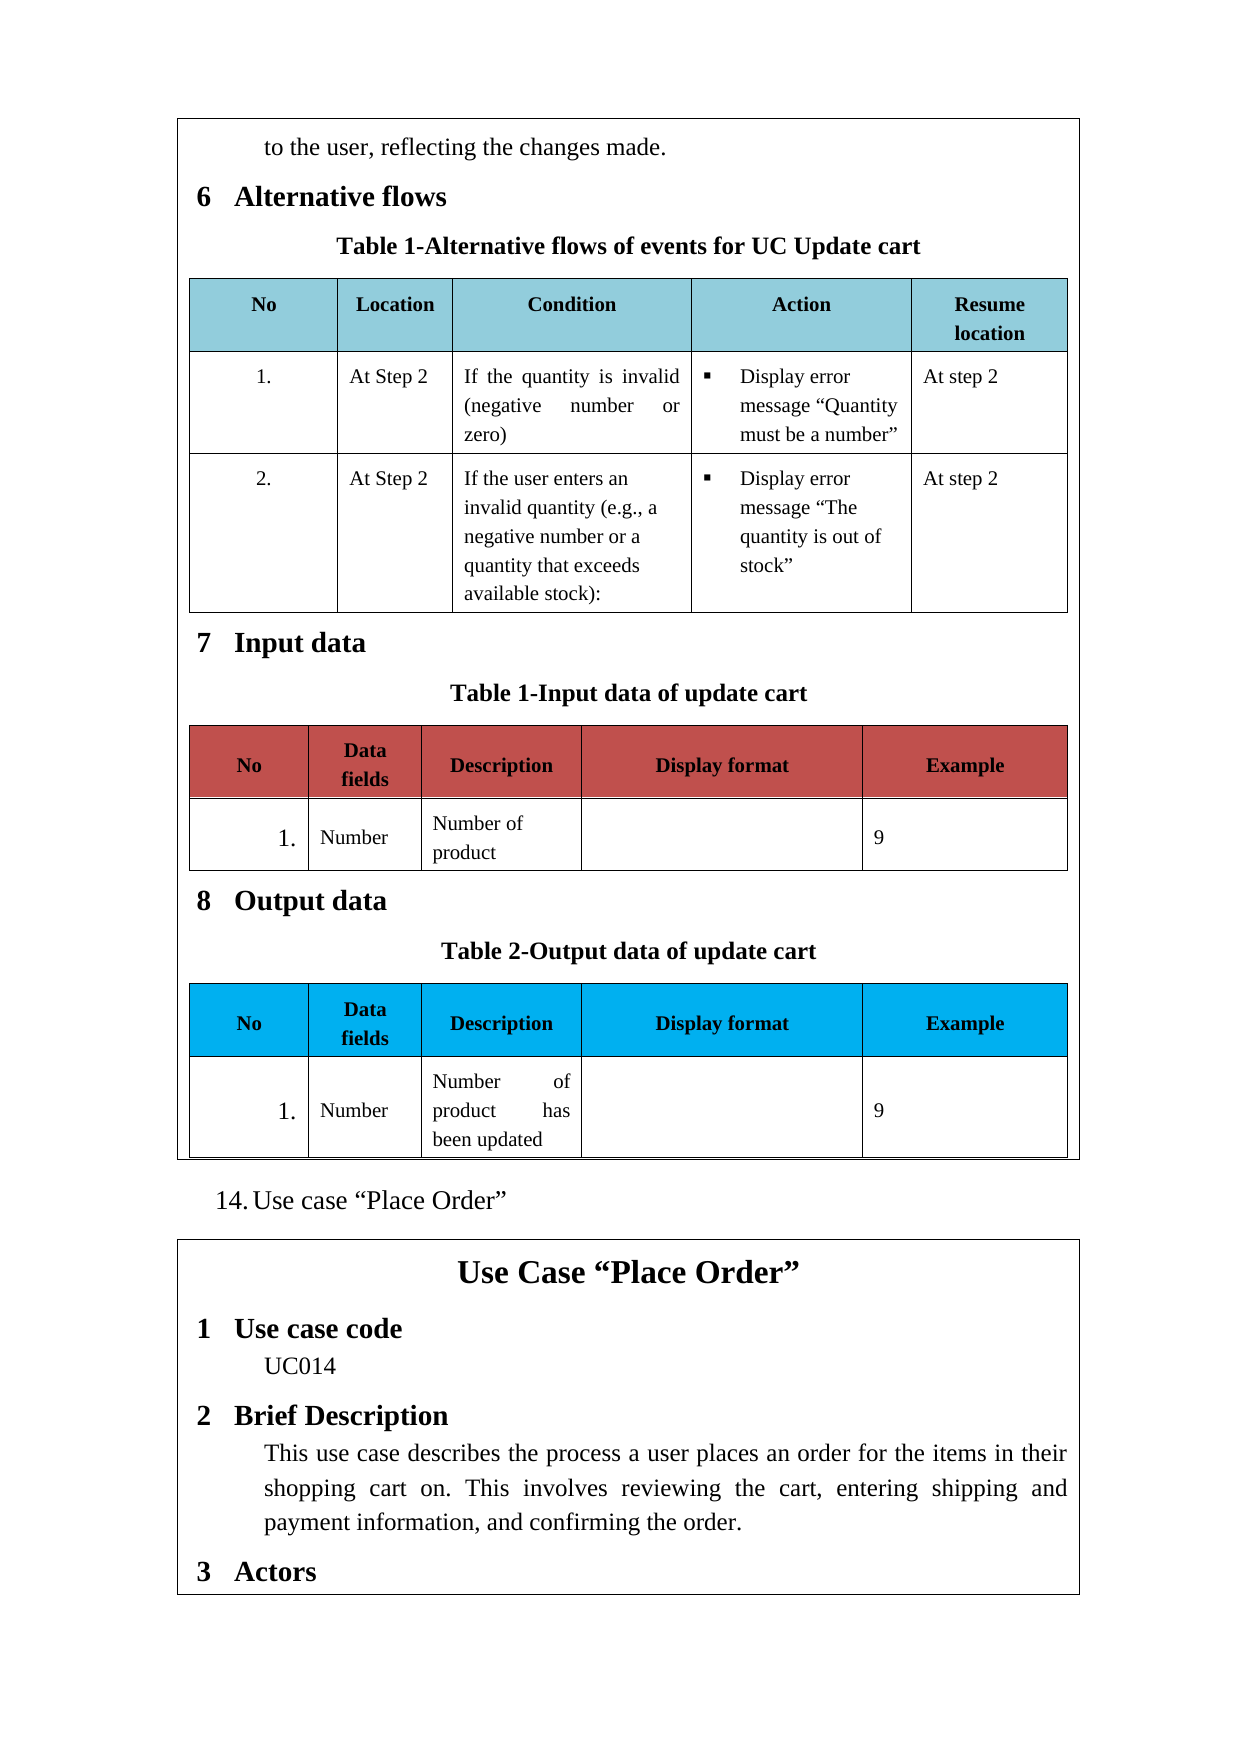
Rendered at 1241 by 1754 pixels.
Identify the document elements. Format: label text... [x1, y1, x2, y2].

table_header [178, 1240, 1079, 1594]
subtitle Use case “Place Order” [215, 1184, 1122, 1216]
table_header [178, 119, 1079, 1158]
